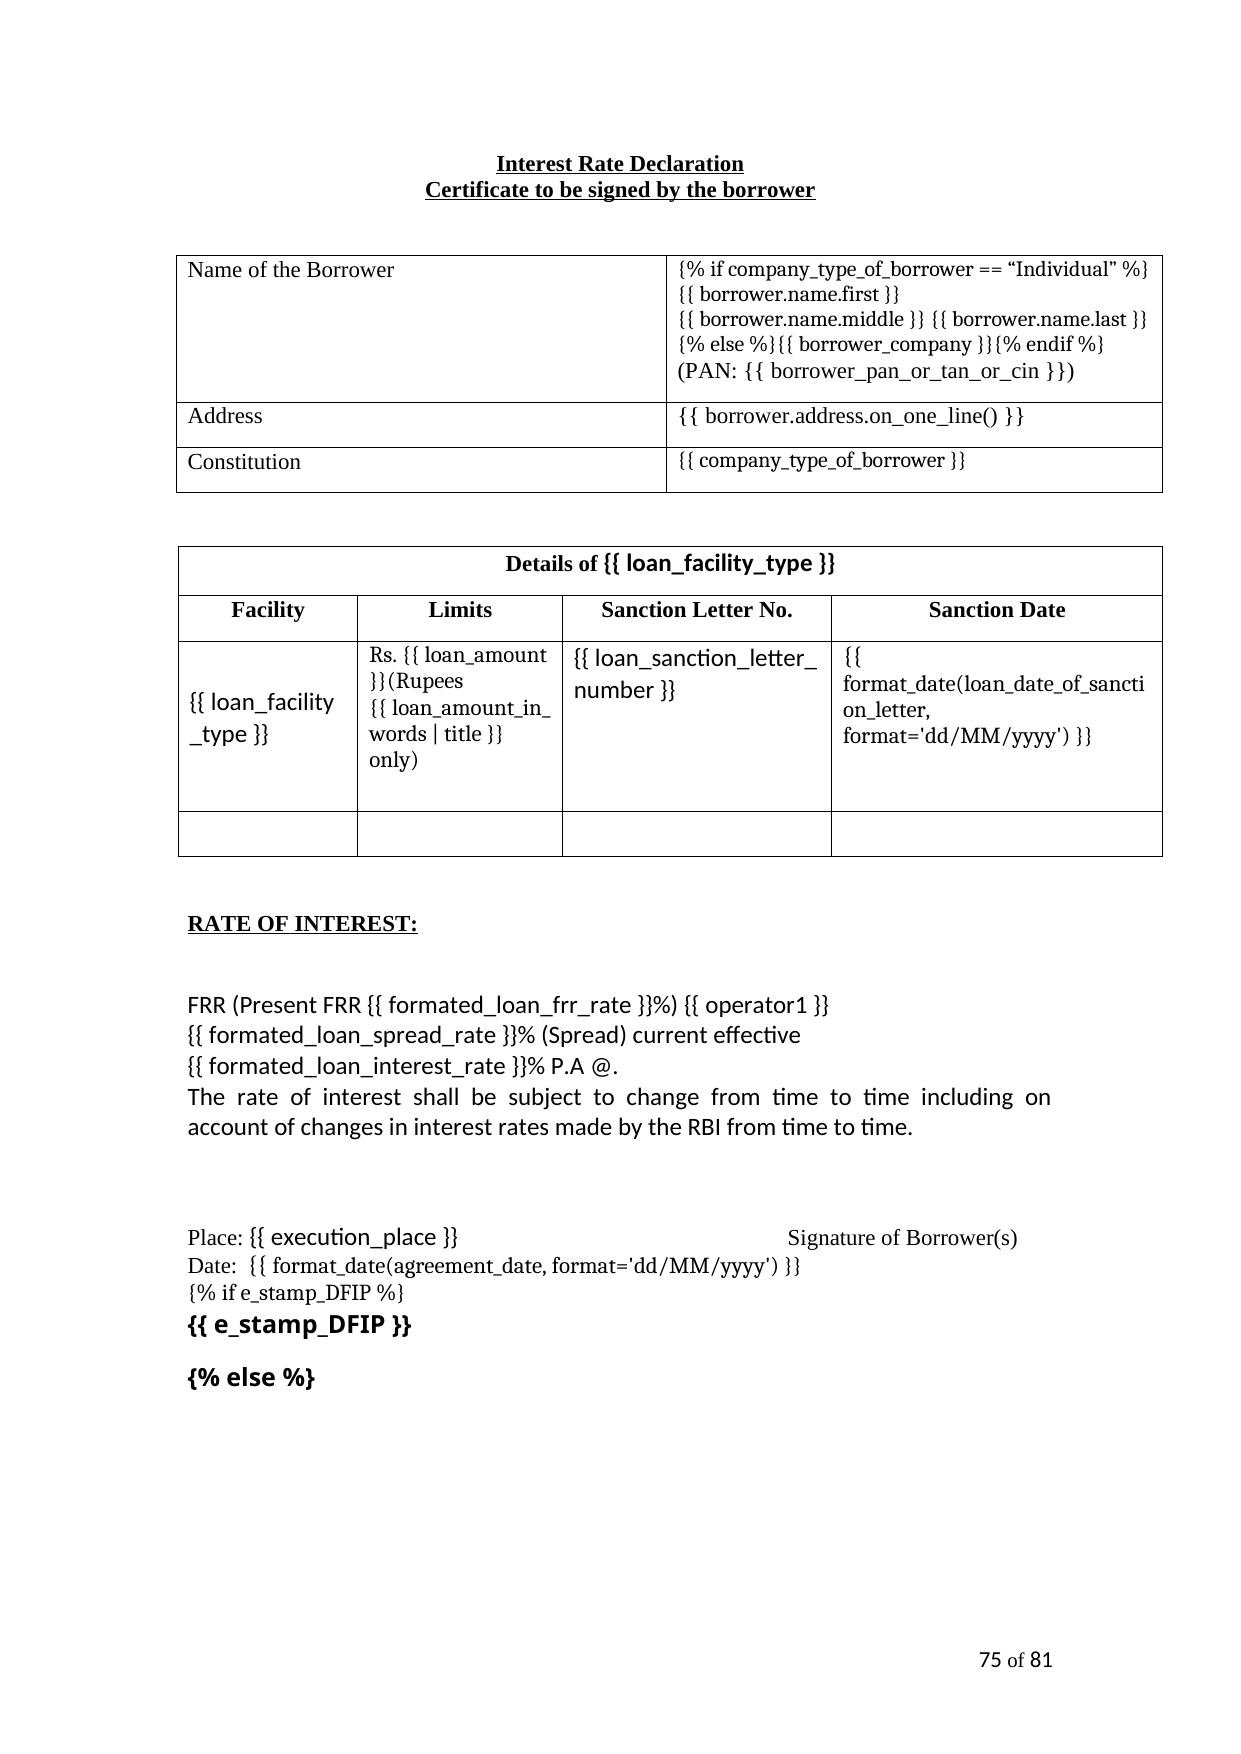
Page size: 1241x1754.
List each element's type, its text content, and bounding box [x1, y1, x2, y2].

table_cell {{ loan_sanction_letter_number }} [563, 642, 831, 811]
table_header {% if company_type_of_borrower == “Individual” %}{{ borrower.name.first }} {{ borrower.name.middle }} {{ borrower.name.last }}{% else %}{{ borrower_company }}{% endif %} (PAN: {{ borrower_pan_or_tan_or_cin }}) [667, 256, 1162, 402]
text {% else %} [187, 1360, 1053, 1394]
table_cell Address [177, 403, 666, 447]
table_cell {{ loan_facility_type }} [179, 642, 357, 811]
table_cell {{ borrower.address.on_one_line() }} [667, 403, 1162, 447]
table_header Details of {{ loan_facility_type }} [179, 547, 1162, 595]
table_cell [832, 812, 1162, 856]
text Interest Rate Declaration [187, 150, 1053, 176]
table_cell Sanction Date [832, 596, 1162, 641]
table_cell Constitution [177, 448, 666, 492]
text RATE OF INTEREST: [187, 910, 1053, 936]
text {{ e_stamp_DFIP }} [187, 1306, 1053, 1340]
table_cell [563, 812, 831, 856]
table_cell [179, 812, 357, 856]
table_cell Rs. {{ loan_amount }}(Rupees {{ loan_amount_in_words | title }} only) [358, 642, 562, 811]
table_cell Limits [358, 596, 562, 641]
text {% if e_stamp_DFIP %} [187, 1280, 1053, 1306]
text Certificate to be signed by the borrower [187, 176, 1053, 203]
table_cell {{ company_type_of_borrower }} [667, 448, 1162, 492]
text Date: {{ format_date(agreement_date, format='dd/MM/yyyy') }} [187, 1251, 1053, 1280]
text Place: {{ execution_place }} Signature of Borrower(s) [187, 1221, 1053, 1251]
table_cell [358, 812, 562, 856]
text The rate of interest shall be subject to change from time to time including on account of changes in interest rates made by the RBI from time to time. [187, 1081, 1053, 1142]
table_cell {{ format_date(loan_date_of_sanction_letter, format='dd/MM/yyyy') }} [832, 642, 1162, 811]
table_cell Sanction Letter No. [563, 596, 831, 641]
table_cell Facility [179, 596, 357, 641]
table_header Name of the Borrower [177, 256, 666, 402]
text FRR (Present FRR {{ formated_loan_frr_rate }}%) {{ operator1 }} {{ formated_loan_spread_rate }}% (Spread) current effective {{ formated_loan_interest_rate }}% P.A @. [187, 989, 1053, 1081]
